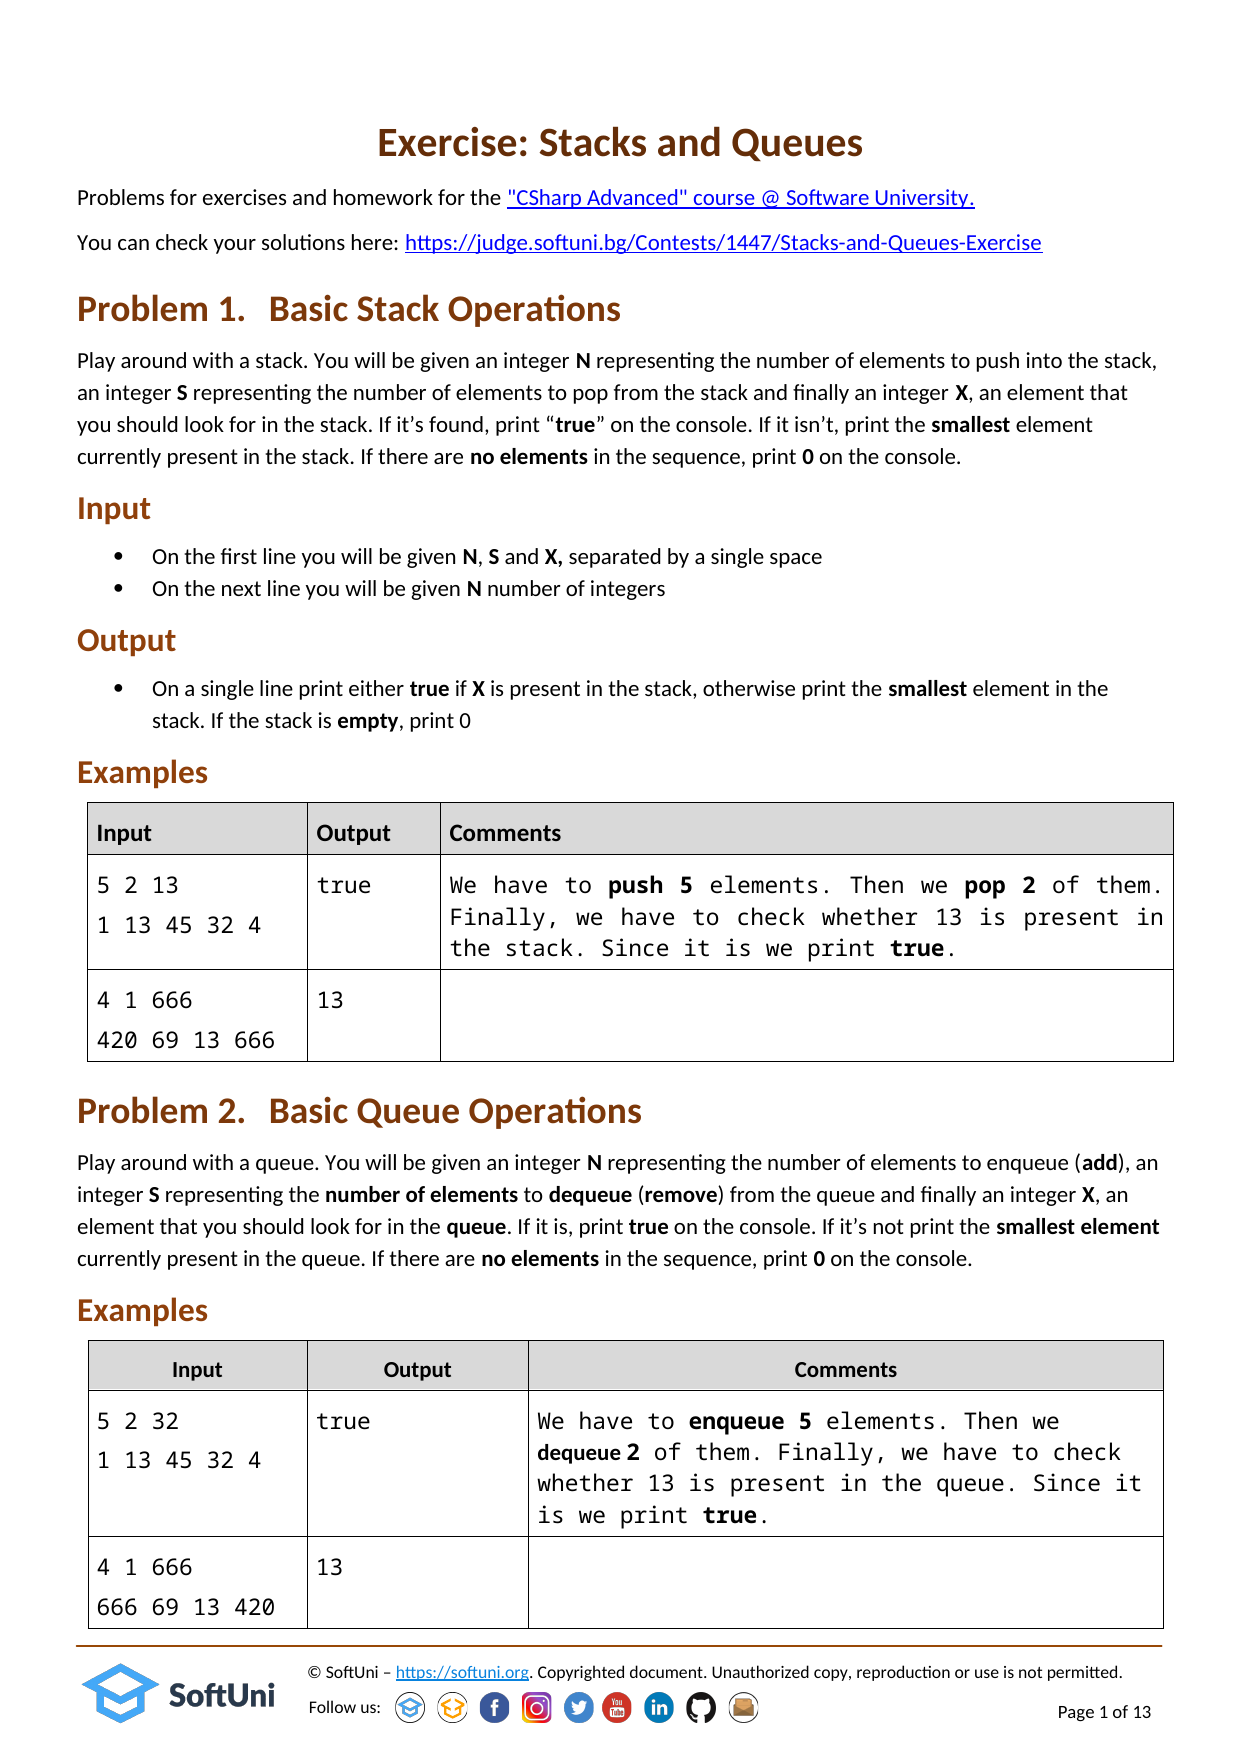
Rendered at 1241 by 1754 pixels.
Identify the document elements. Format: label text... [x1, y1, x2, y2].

subtitle Output [77, 619, 1163, 660]
table_cell 13 [308, 1537, 528, 1628]
picture [665, 1714, 674, 1723]
table_header Input [89, 1341, 307, 1389]
subtitle Basic Stack Operations [77, 285, 1163, 331]
table_cell [441, 970, 1173, 1061]
picture [728, 1692, 759, 1723]
table_cell 5 2 13 1 13 45 32 4 [88, 855, 307, 969]
picture [437, 1692, 468, 1723]
picture [395, 1692, 425, 1723]
table_cell true [308, 855, 440, 969]
table_header Comments [441, 803, 1173, 854]
table_header Comments [529, 1341, 1163, 1389]
picture [75, 1658, 281, 1729]
table_cell 4 1 666 420 69 13 666 [88, 970, 307, 1061]
table_cell We have to enqueue 5 elements. Then we dequeue 2 of them. Finally, we have to check whether 13 is present in the queue. Since it is we print true. [529, 1391, 1163, 1536]
table_cell 4 1 666 666 69 13 420 [89, 1537, 307, 1628]
picture [665, 1692, 674, 1701]
picture [479, 1692, 510, 1723]
text Problems for exercises and homework for the "CSharp Advanced" course @ Software University. [77, 183, 1163, 211]
subtitle Examples [77, 751, 1163, 792]
picture [644, 1692, 653, 1701]
picture [686, 1692, 716, 1723]
table_header Output [308, 803, 440, 854]
subtitle Exercise: Stacks and Queues [77, 116, 1163, 167]
table_cell true [308, 1391, 528, 1536]
text Play around with a queue. You will be given an integer N representing the number of elements to enqueue (add), an integer S representing the number of elements to dequeue (remove) from the queue and finally an integer X, an element that you should look for in the queue. If it is, print true on the console. If it’s not print the smallest element currently present in the queue. If there are no elements in the sequence, print 0 on the console. [77, 1148, 1163, 1273]
list On the next line you will be given N number of integers [114, 574, 1163, 602]
picture [564, 1692, 594, 1723]
table_cell 13 [308, 970, 440, 1061]
picture [602, 1692, 632, 1723]
table_cell We have to push 5 elements. Then we pop 2 of them. Finally, we have to check whether 13 is present in the stack. Since it is we print true. [441, 855, 1173, 969]
picture [644, 1714, 653, 1723]
text Play around with a stack. You will be given an integer N representing the number of elements to push into the stack, an integer S representing the number of elements to pop from the stack and finally an integer X, an element that you should look for in the stack. If it’s found, print “true” on the console. If it isn’t, print the smallest element currently present in the stack. If there are no elements in the sequence, print 0 on the console. [77, 346, 1163, 471]
table_cell [529, 1537, 1163, 1628]
list On the first line you will be given N, S and X, separated by a single space [114, 542, 1163, 570]
text You can check your solutions here: https://judge.softuni.bg/Contests/1447/Stacks-and-Queues-Exercise [77, 228, 1163, 256]
subtitle Examples [77, 1289, 1163, 1330]
subtitle Basic Queue Operations [77, 1087, 1163, 1133]
table_header Input [88, 803, 307, 854]
subtitle Input [77, 487, 1163, 528]
picture [658, 1705, 667, 1714]
table_cell 5 2 32 1 13 45 32 4 [89, 1391, 307, 1536]
picture [522, 1692, 552, 1723]
list On a single line print either true if X is present in the stack, otherwise print the smallest element in the stack. If the stack is empty, print 0 [114, 674, 1163, 734]
table_header Output [308, 1341, 528, 1389]
